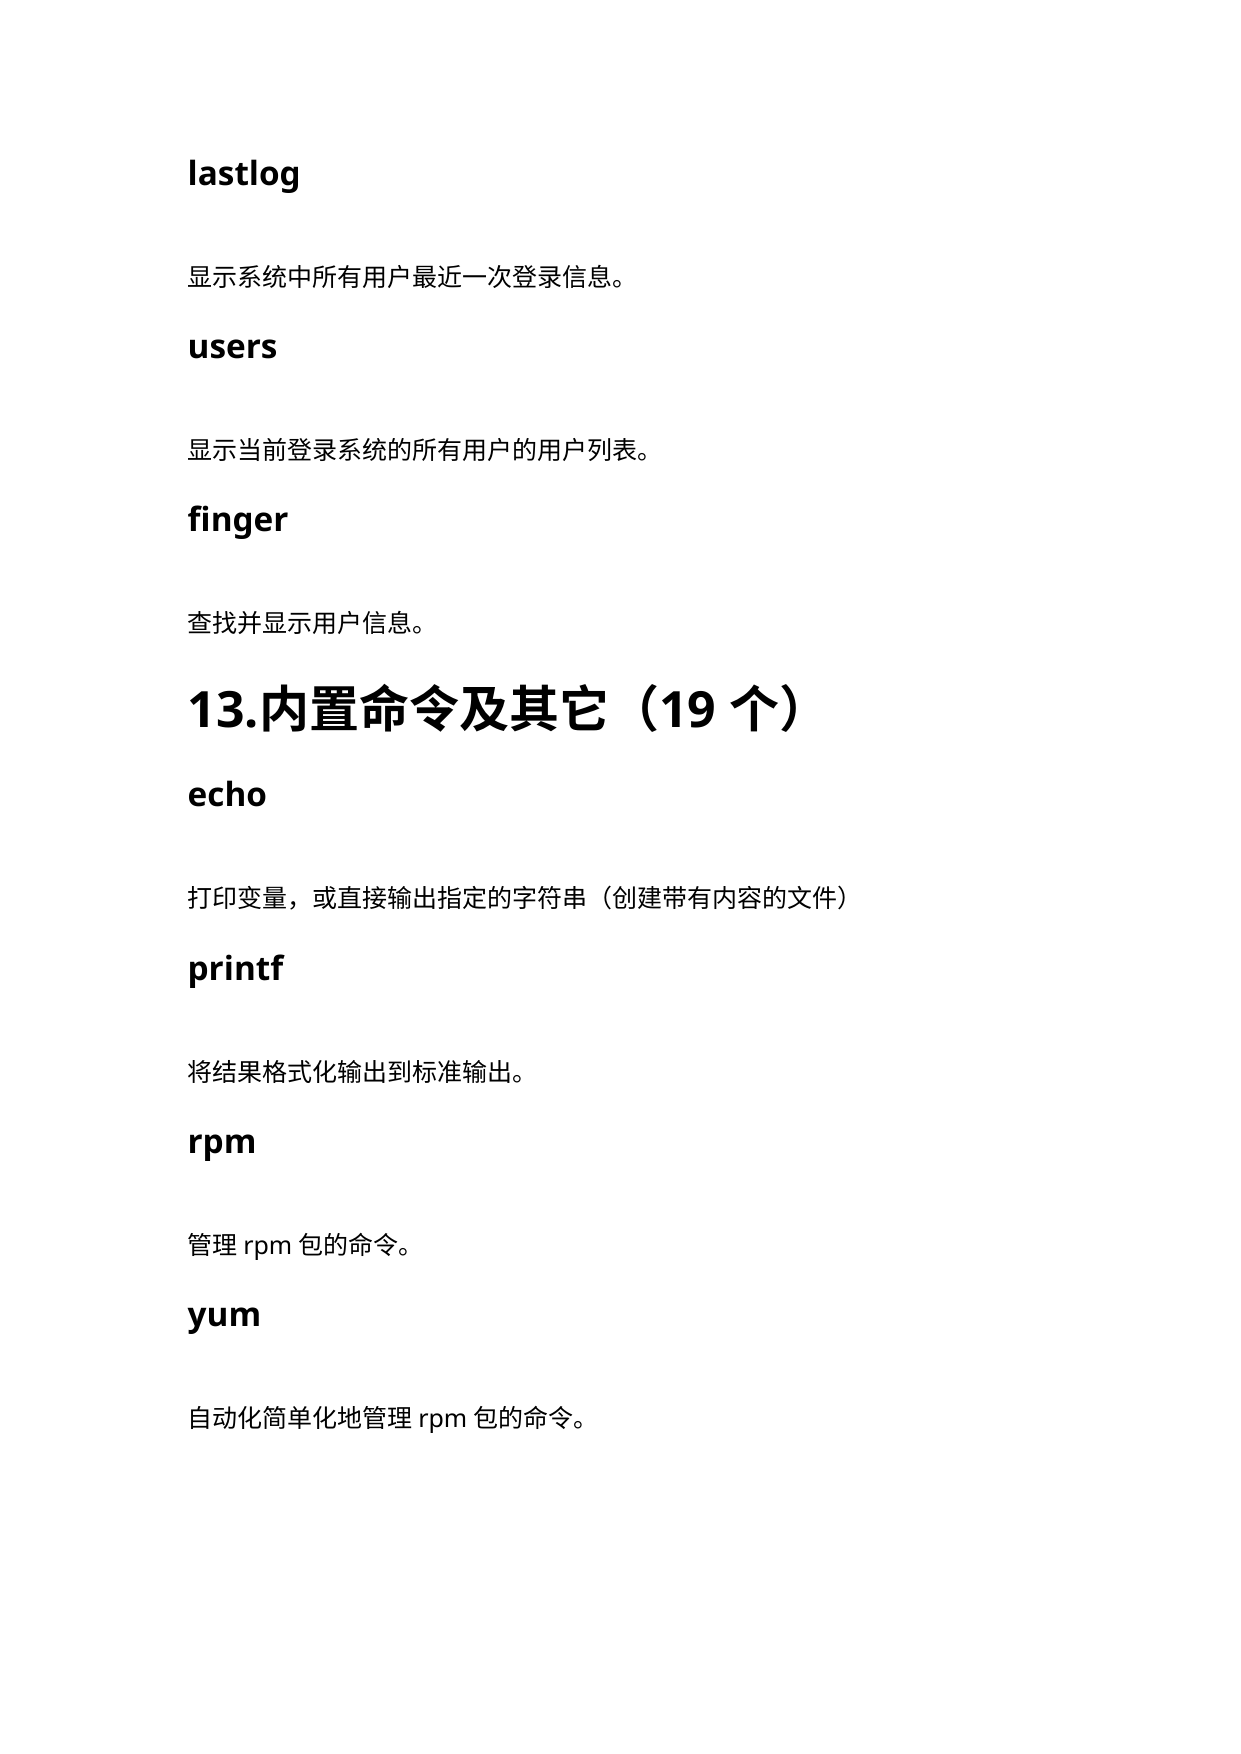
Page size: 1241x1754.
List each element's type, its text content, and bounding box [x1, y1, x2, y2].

subtitle users [187, 323, 1053, 368]
subtitle lastlog [187, 150, 1053, 195]
text 管理 rpm 包的命令。 [187, 1225, 1053, 1261]
text 自动化简单化地管理 rpm 包的命令。 [187, 1398, 1053, 1434]
text 显示系统中所有用户最近一次登录信息。 [187, 258, 1053, 294]
subtitle rpm [187, 1117, 1053, 1163]
subtitle printf [187, 944, 1053, 990]
text 显示当前登录系统的所有用户的用户列表。 [187, 431, 1053, 467]
text 查找并显示用户信息。 [187, 604, 1053, 640]
subtitle echo [187, 771, 1053, 817]
subtitle 13.内置命令及其它（19 个） [187, 669, 1053, 742]
text 将结果格式化输出到标准输出。 [187, 1052, 1053, 1088]
subtitle finger [187, 496, 1053, 542]
subtitle yum [187, 1291, 1053, 1336]
text 打印变量，或直接输出指定的字符串（创建带有内容的文件） [187, 879, 1053, 915]
